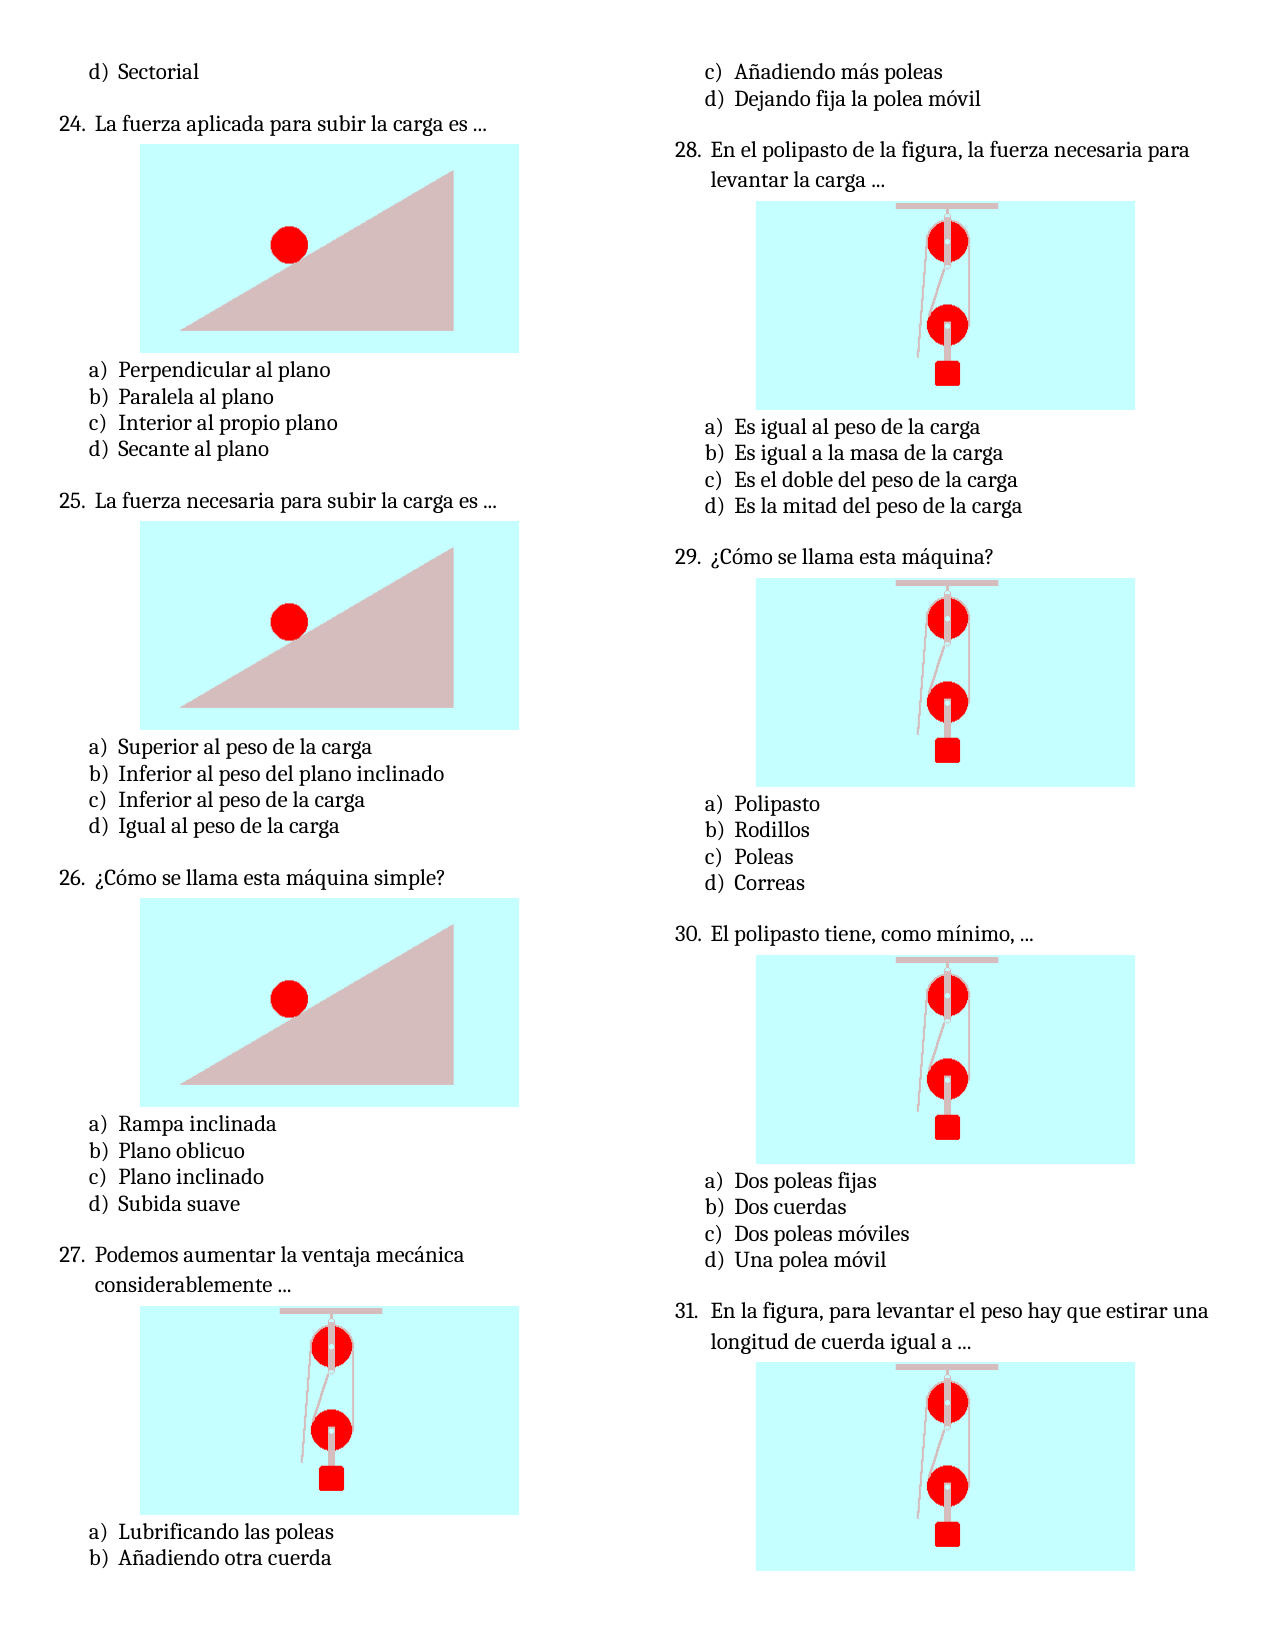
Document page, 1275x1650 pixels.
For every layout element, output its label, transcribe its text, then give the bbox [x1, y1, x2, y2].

picture [755, 955, 1136, 1164]
text b) Dos cuerdas [704, 1194, 1216, 1221]
text d) Correas [704, 870, 1216, 896]
picture [140, 521, 520, 730]
text d) Subida suave [89, 1190, 600, 1217]
picture [140, 898, 520, 1107]
text b) Plano oblicuo [89, 1138, 600, 1164]
text d) Es la mitad del peso de la carga [704, 493, 1216, 519]
text b) Es igual a la masa de la carga [704, 440, 1216, 466]
text b) Inferior al peso del plano inclinado [89, 761, 600, 787]
picture [140, 144, 520, 353]
text d) Igual al peso de la carga [89, 813, 600, 839]
text b) Rodillos [704, 817, 1216, 843]
text b) Añadiendo otra cuerda [89, 1545, 600, 1571]
text a) Dos poleas fijas [704, 1168, 1216, 1194]
text a) Es igual al peso de la carga [704, 414, 1216, 440]
text c) Plano inclinado [89, 1164, 600, 1190]
text d) Secante al plano [89, 436, 600, 462]
text a) Rampa inclinada [89, 1111, 600, 1138]
text b) Paralela al plano [89, 383, 600, 410]
text a) Perpendicular al plano [89, 357, 600, 383]
picture [755, 201, 1136, 410]
text d) Dejando fija la polea móvil [704, 85, 1216, 112]
list En el polipasto de la figura, la fuerza necesaria para levantar la carga ... [675, 137, 1216, 193]
text d) Una polea móvil [704, 1247, 1216, 1273]
list La fuerza necesaria para subir la carga es ... [59, 487, 600, 514]
text c) Dos poleas móviles [704, 1221, 1216, 1247]
text d) Sectorial [89, 59, 600, 85]
text a) Lubrificando las poleas [89, 1518, 600, 1545]
text c) Interior al propio plano [89, 410, 600, 436]
text c) Poleas [704, 843, 1216, 870]
list ¿Cómo se llama esta máquina? [675, 544, 1216, 570]
text a) Polipasto [704, 791, 1216, 817]
list La fuerza aplicada para subir la carga es ... [59, 110, 600, 137]
list El polipasto tiene, como mínimo, ... [675, 921, 1216, 947]
text c) Es el doble del peso de la carga [704, 466, 1216, 493]
picture [140, 1306, 520, 1515]
text a) Superior al peso de la carga [89, 734, 600, 761]
list En la figura, para levantar el peso hay que estirar una longitud de cuerda igual a ... [675, 1298, 1216, 1355]
list ¿Cómo se llama esta máquina simple? [59, 864, 600, 891]
list Podemos aumentar la ventaja mecánica considerablemente ... [59, 1242, 600, 1298]
picture [755, 1362, 1136, 1571]
text c) Añadiendo más poleas [704, 59, 1216, 85]
text c) Inferior al peso de la carga [89, 787, 600, 813]
picture [755, 578, 1136, 787]
